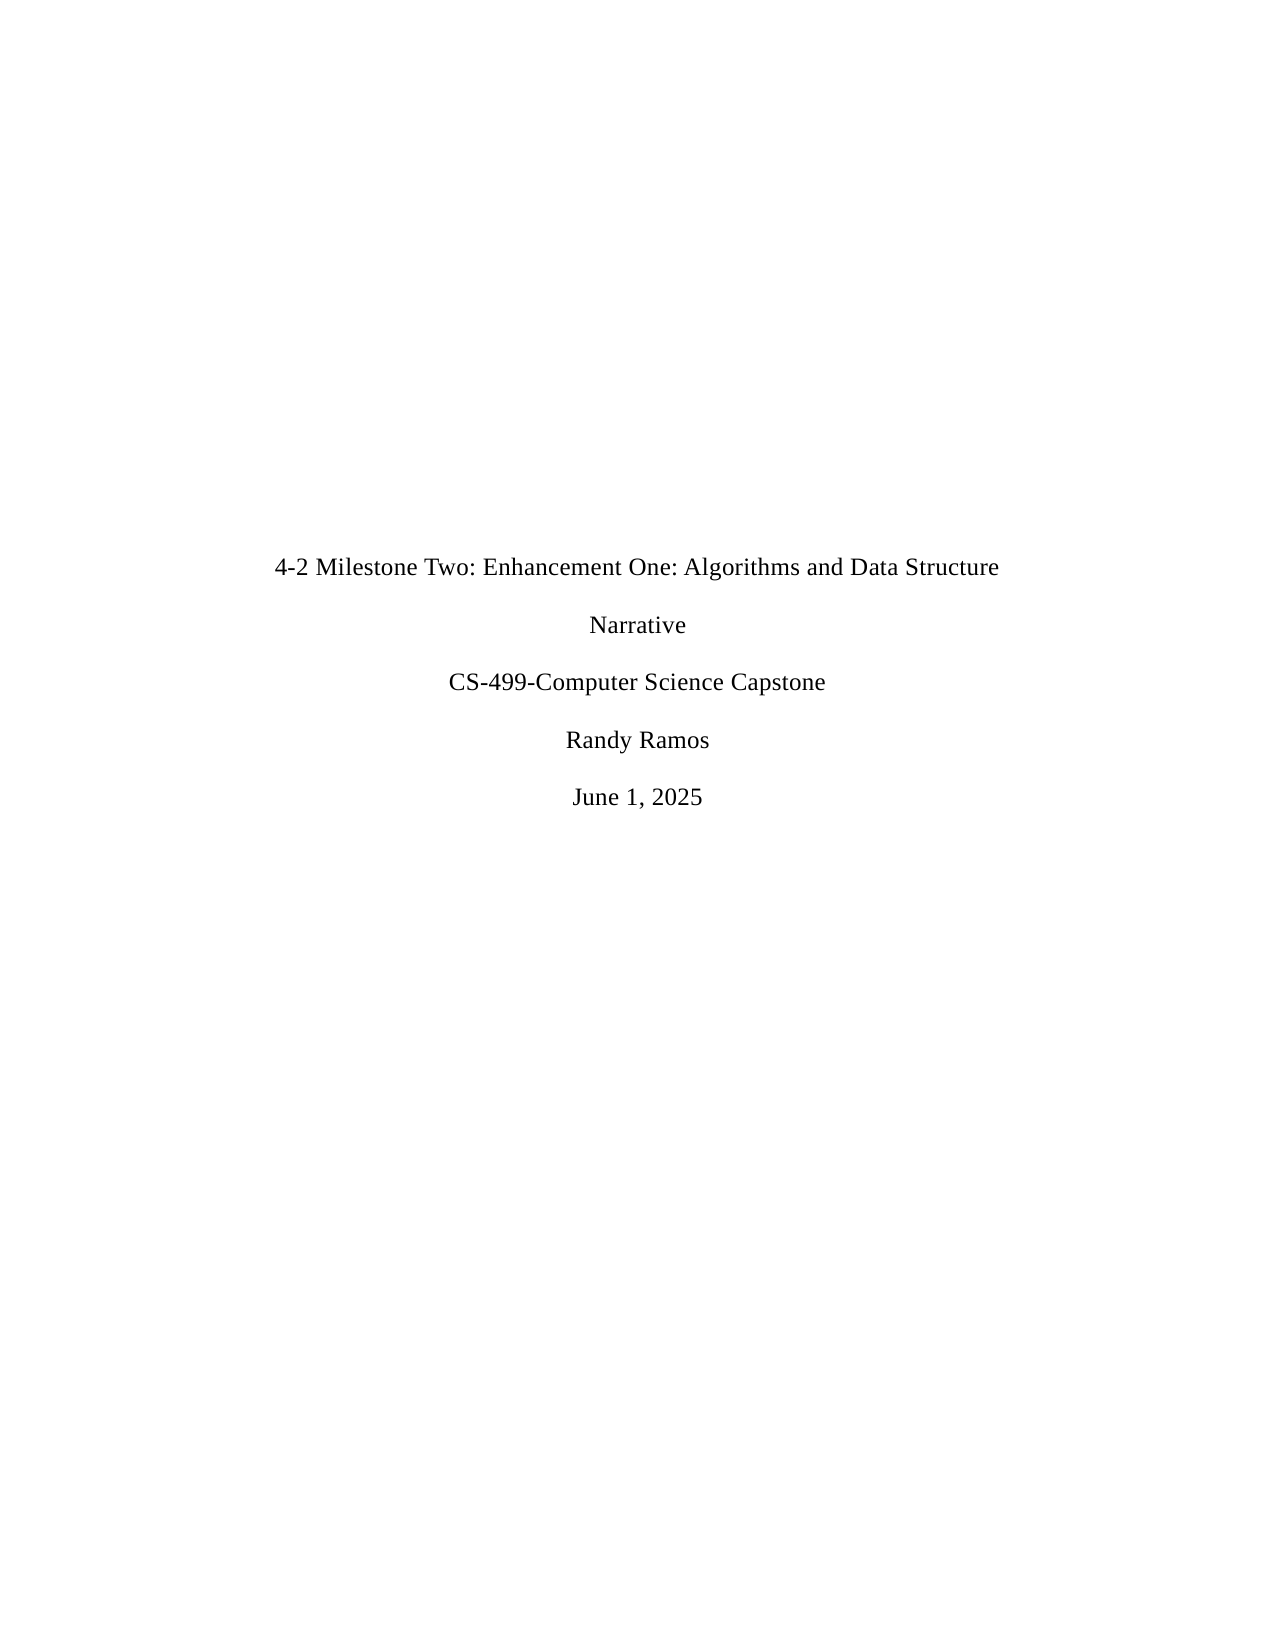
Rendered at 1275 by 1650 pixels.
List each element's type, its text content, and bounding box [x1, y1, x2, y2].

text Randy Ramos [150, 725, 1125, 754]
text 4-2 Milestone Two: Enhancement One: Algorithms and Data Structure [150, 552, 1125, 581]
text Narrative [150, 610, 1125, 639]
text CS-499-Computer Science Capstone [150, 667, 1125, 696]
text June 1, 2025 [150, 782, 1125, 811]
